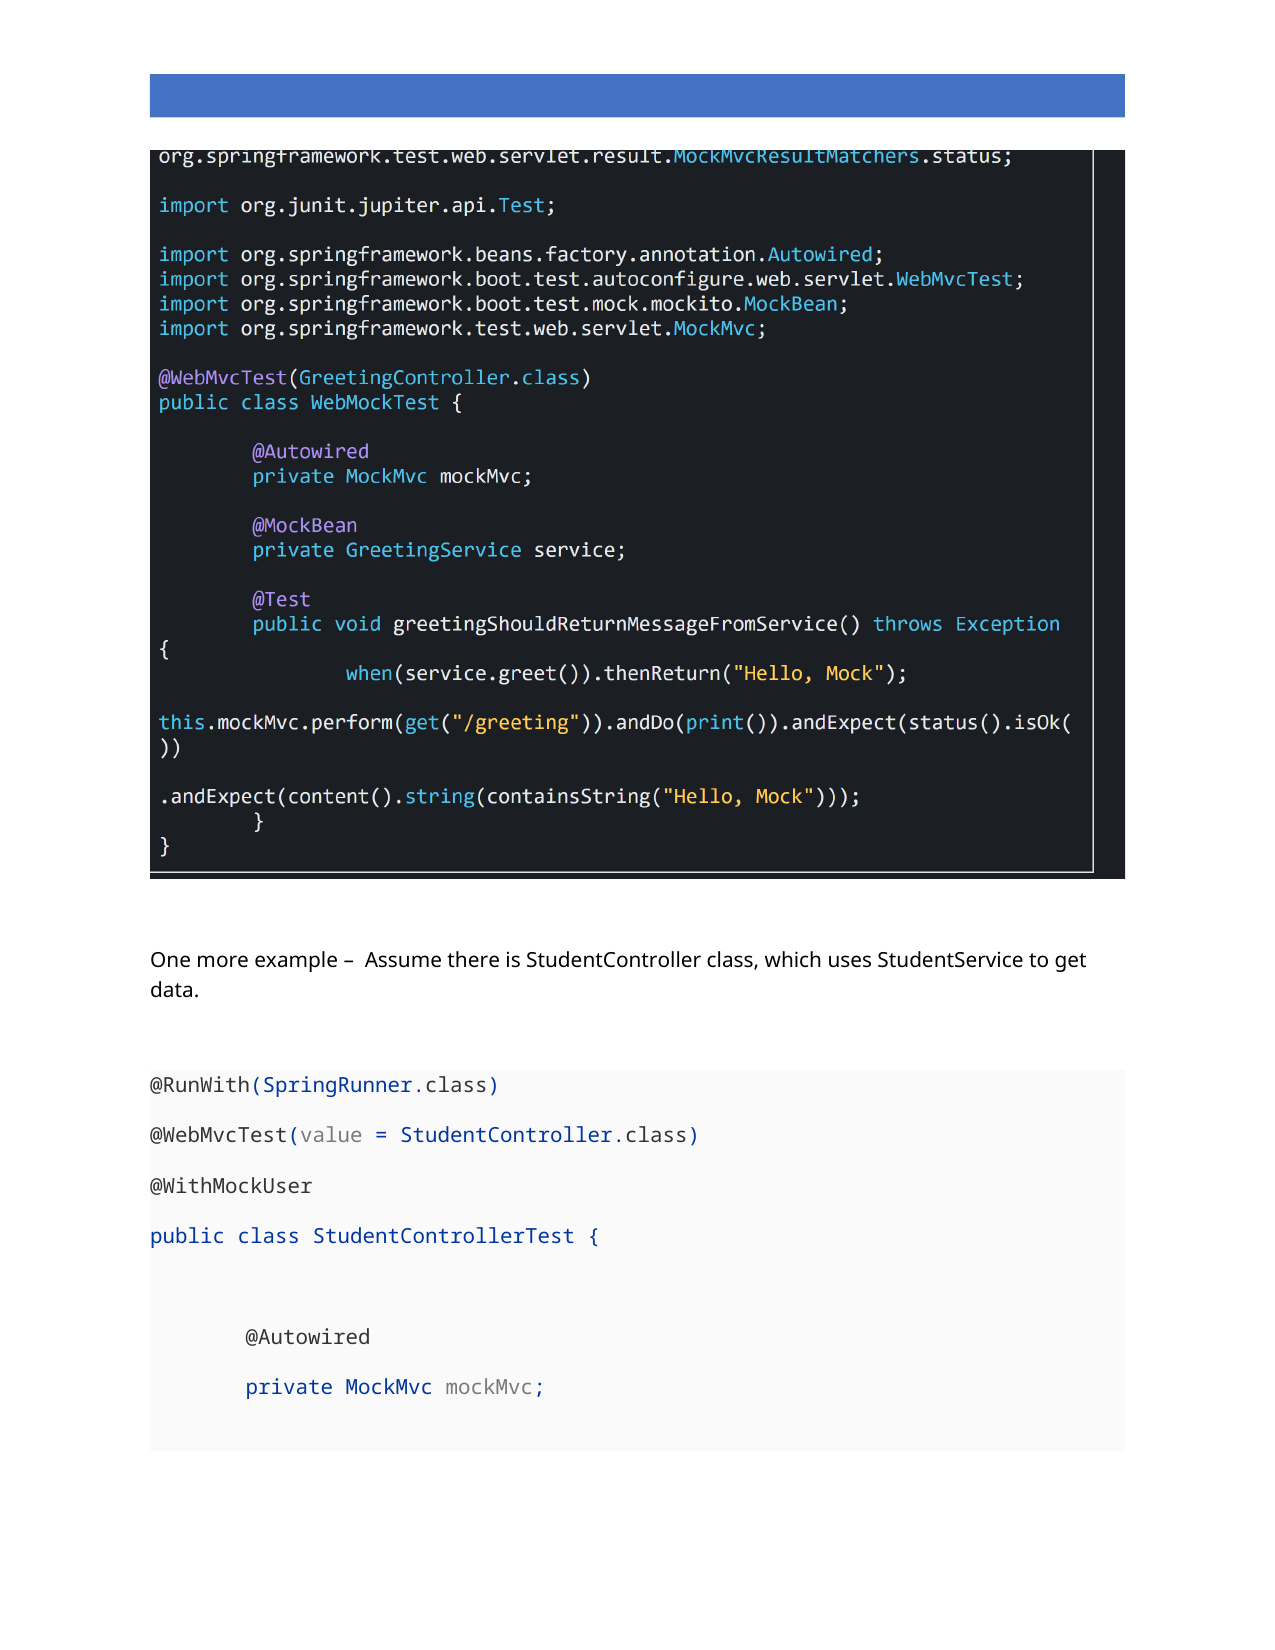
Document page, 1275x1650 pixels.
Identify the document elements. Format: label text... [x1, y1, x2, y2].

text @WebMvcTest(value = StudentController.class) [150, 1120, 1125, 1149]
text @WithMockUser [150, 1171, 1125, 1199]
text @Autowired [150, 1322, 1125, 1351]
text @RunWith(SpringRunner.class) [150, 1070, 1125, 1098]
text One more example – Assume there is StudentController class, which uses StudentService to get data. [150, 945, 1125, 1004]
picture [150, 150, 1125, 879]
text private MockMvc mockMvc; [150, 1372, 1125, 1401]
text public class StudentControllerTest { [150, 1221, 1125, 1250]
